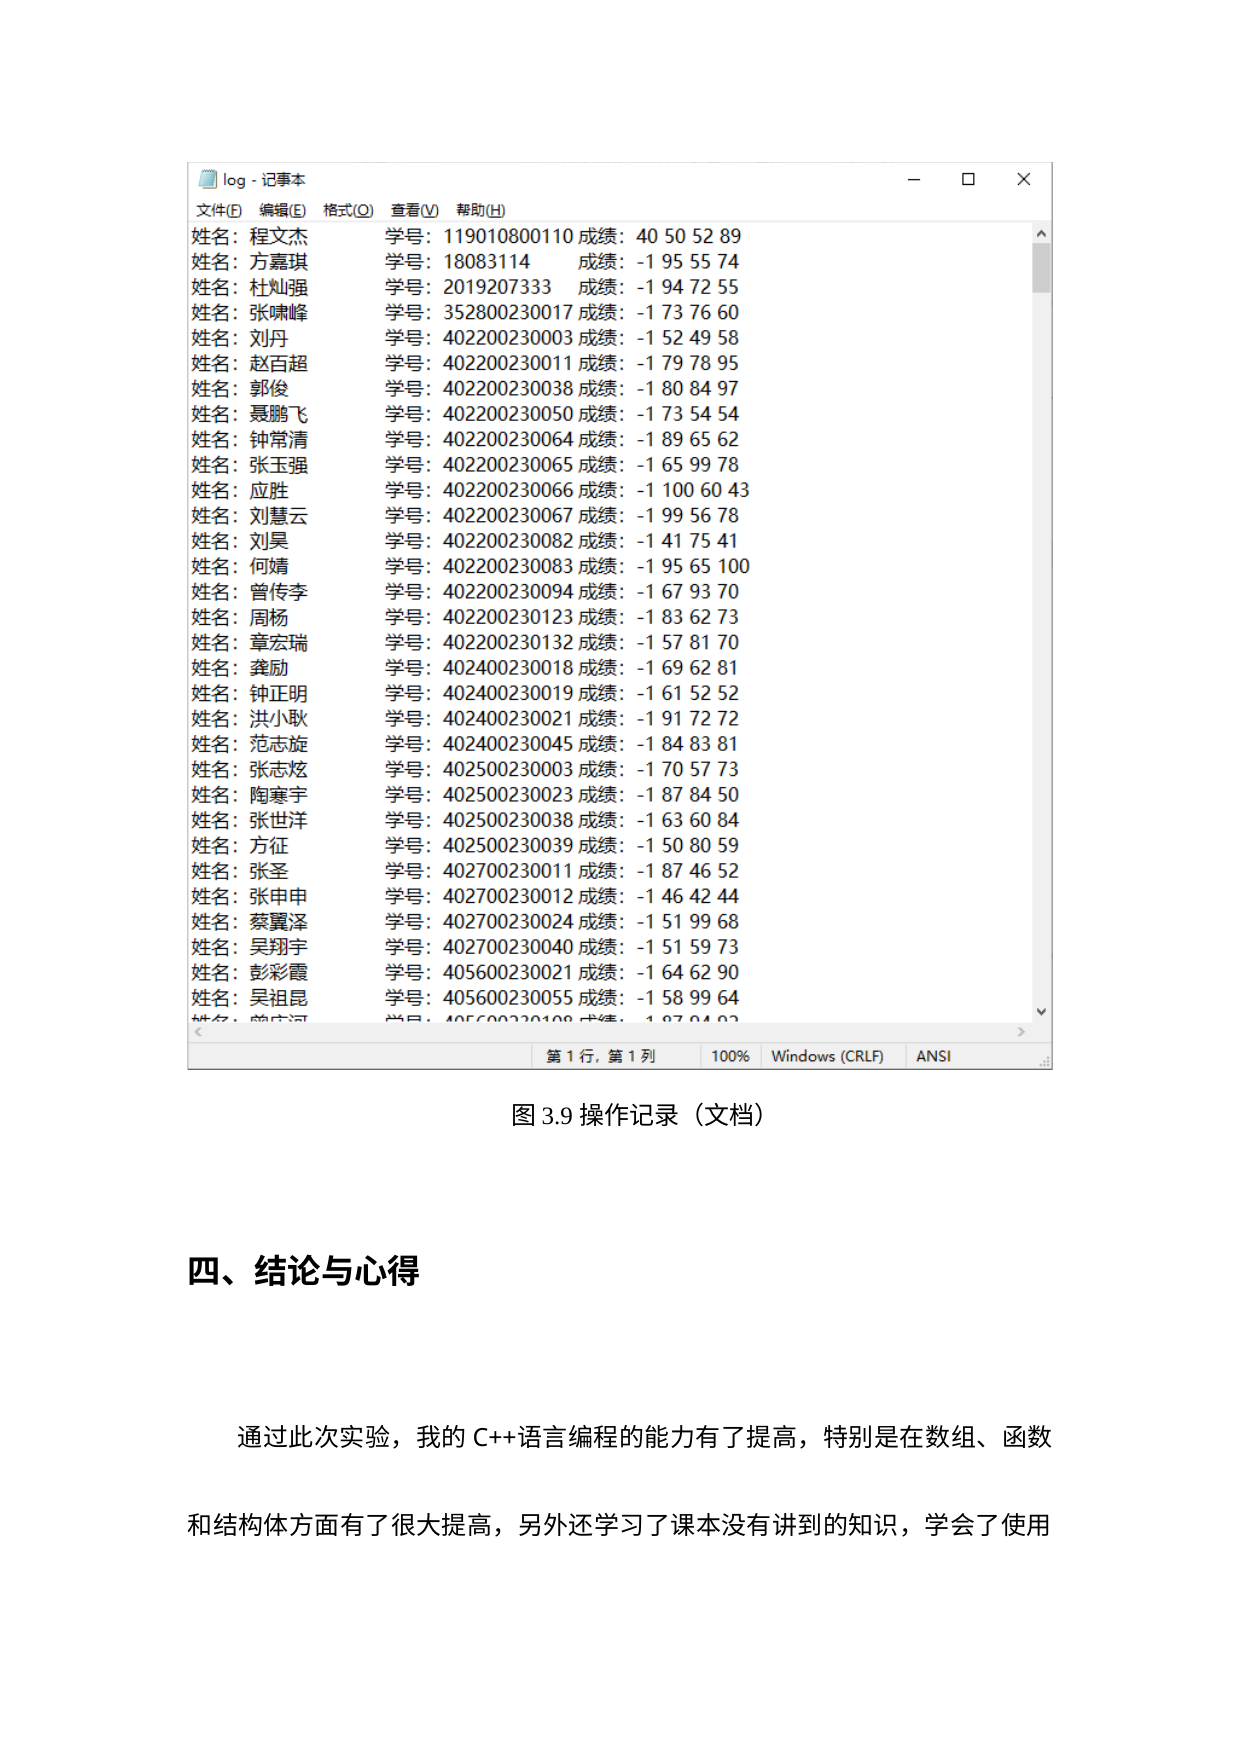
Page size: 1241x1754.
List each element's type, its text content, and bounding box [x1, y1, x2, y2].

text 图3.9 操作记录（文档） [187, 1081, 1053, 1146]
picture [187, 162, 1053, 1070]
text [187, 1403, 1053, 1556]
subtitle 四、结论与心得 [187, 1236, 1053, 1301]
